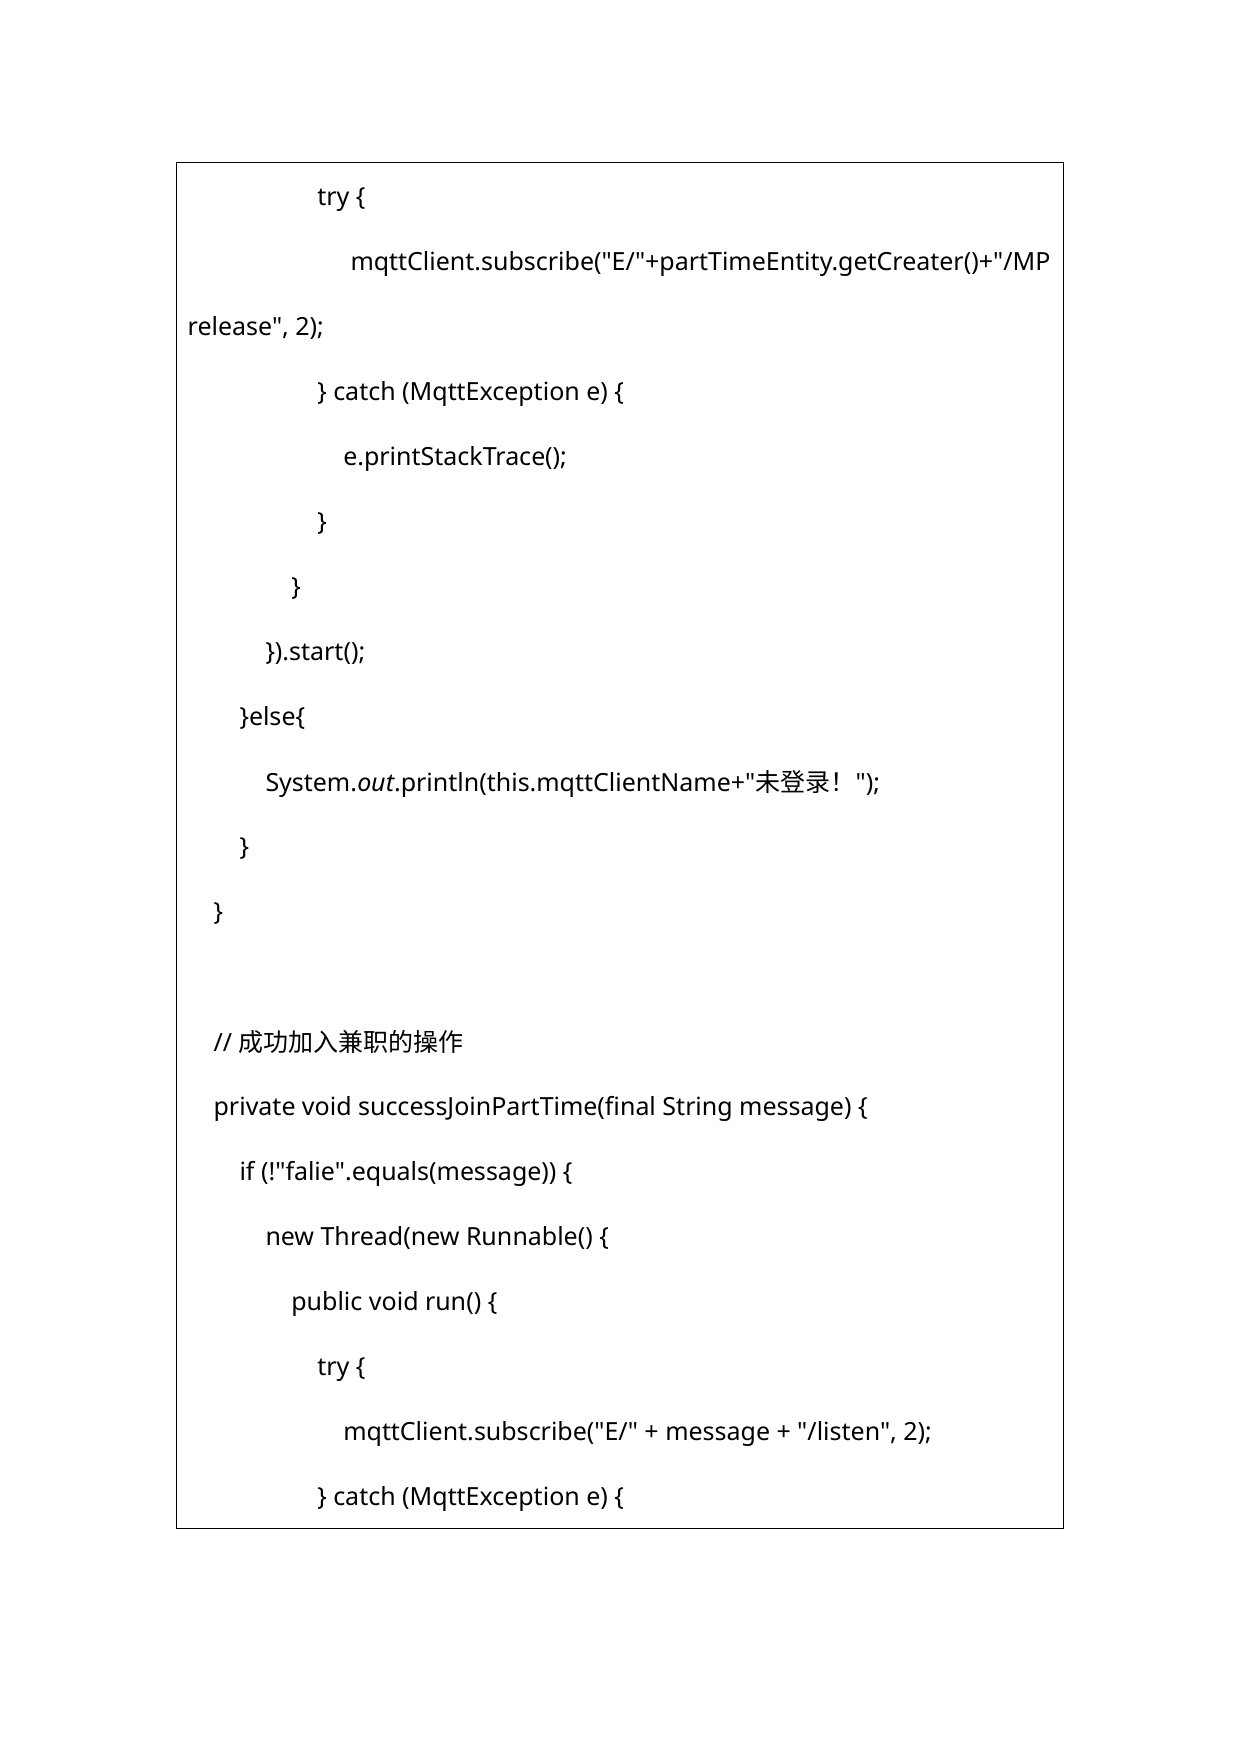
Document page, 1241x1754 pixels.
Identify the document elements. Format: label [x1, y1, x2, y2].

table_header [177, 163, 1063, 1528]
